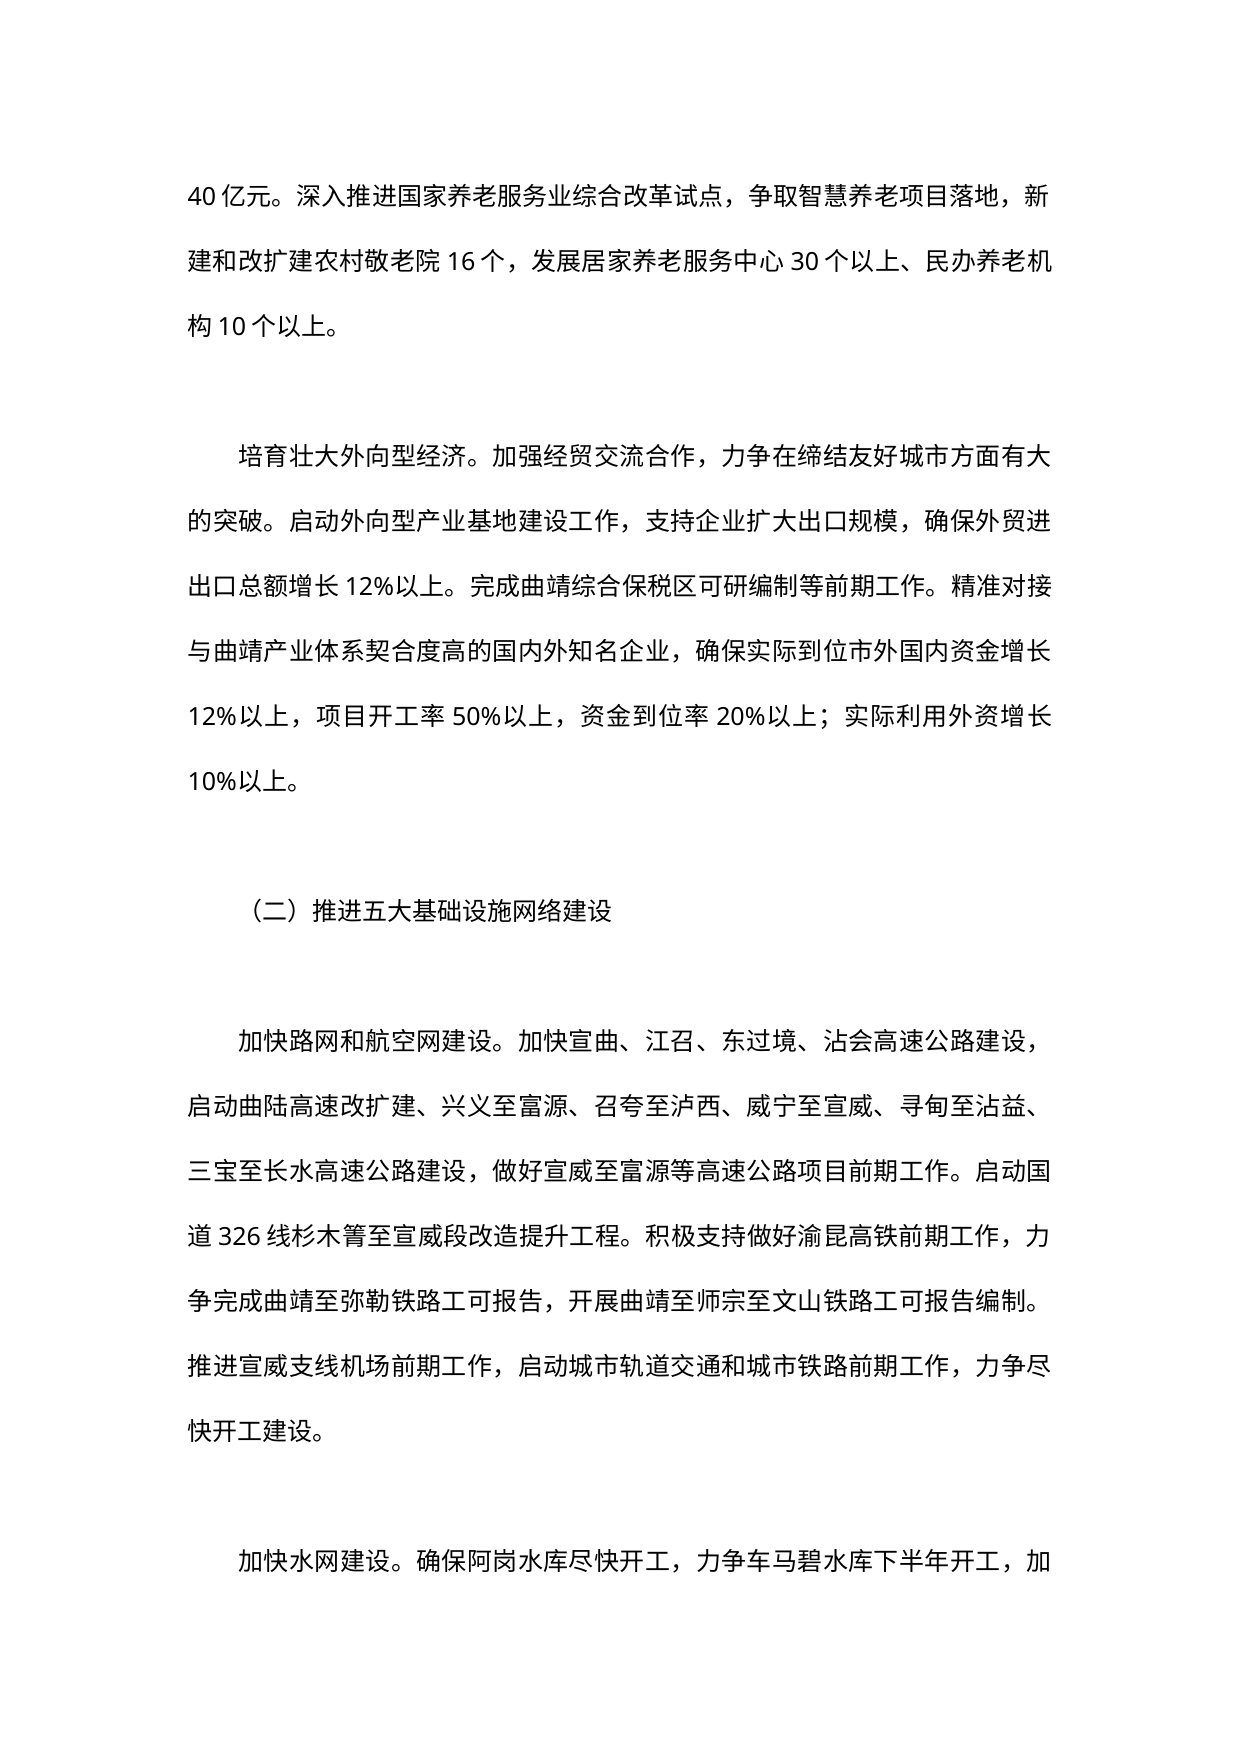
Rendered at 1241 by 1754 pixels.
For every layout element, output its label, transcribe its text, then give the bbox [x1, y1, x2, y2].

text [187, 162, 1053, 357]
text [187, 1527, 1053, 1592]
text 培育壮大外向型经济。加强经贸交流合作，力争在缔结友好城市方面有大的突破。启动外向型产业基地建设工作，支持企业扩大出口规模，确保外贸进出口总额增长12%以上。完成曲靖综合保税区可研编制等前期工作。精准对接与曲靖产业体系契合度高的国内外知名企业，确保实际到位市外国内资金增长12%以上，项目开工率50%以上，资金到位率20%以上；实际利用外资增长10%以上。 [187, 422, 1053, 812]
text 加快路网和航空网建设。加快宣曲、江召、东过境、沾会高速公路建设，启动曲陆高速改扩建、兴义至富源、召夸至泸西、威宁至宣威、寻甸至沾益、三宝至长水高速公路建设，做好宣威至富源等高速公路项目前期工作。启动国道326线杉木箐至宣威段改造提升工程。积极支持做好渝昆高铁前期工作，力争完成曲靖至弥勒铁路工可报告，开展曲靖至师宗至文山铁路工可报告编制。推进宣威支线机场前期工作，启动城市轨道交通和城市铁路前期工作，力争尽快开工建设。 [187, 1007, 1053, 1462]
text （二）推进五大基础设施网络建设 [187, 877, 1053, 942]
